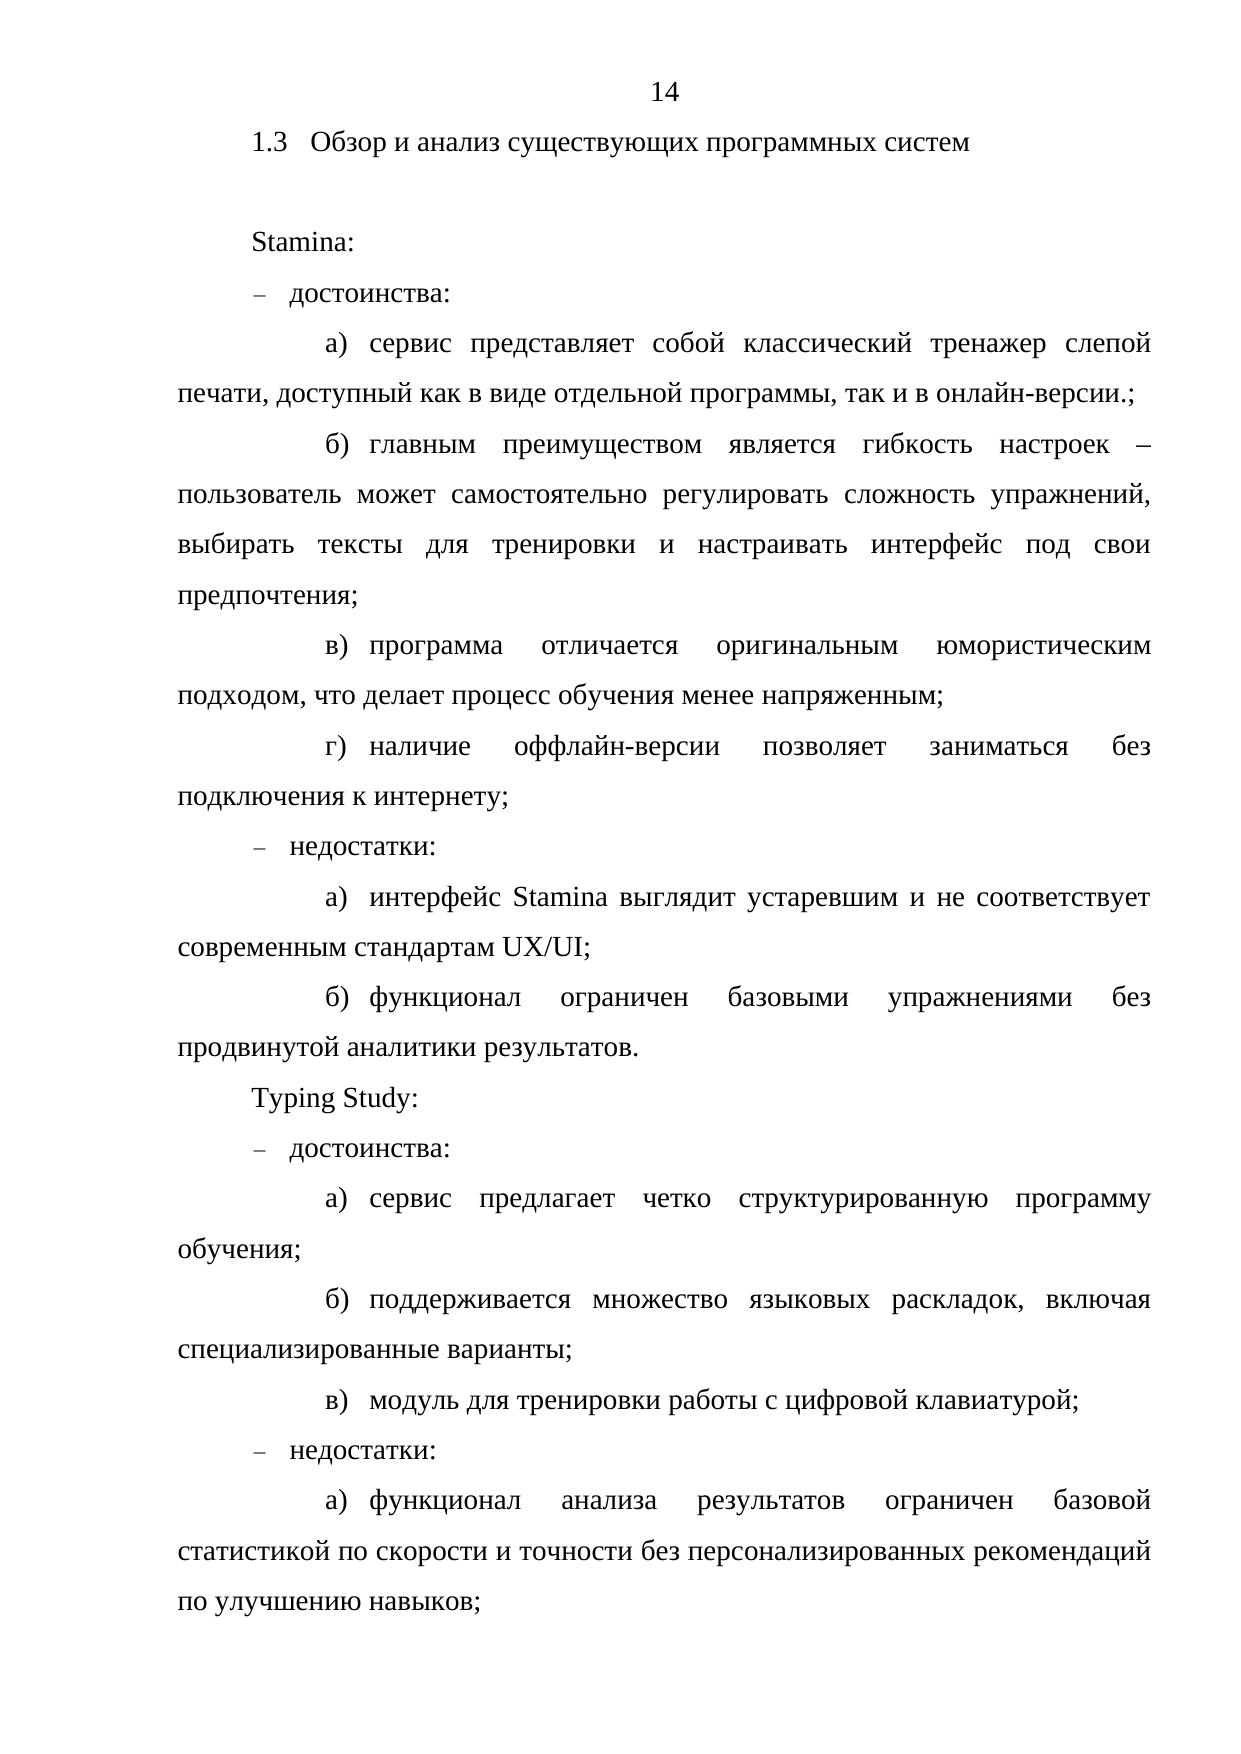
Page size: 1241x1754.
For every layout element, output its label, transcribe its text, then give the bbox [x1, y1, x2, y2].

list сервис представляет собой классический тренажер слепой печати, доступный как в виде отдельной программы, так и в онлайн-версии.; [177, 325, 1152, 409]
text главным преимуществом является гибкость настроек – пользователь может самостоятельно регулировать сложность упражнений, выбирать тексты для тренировки и настраивать интерфейс под свои предпочтения; [177, 426, 1152, 610]
list сервис предлагает четко структурированную программу обучения; [177, 1181, 1152, 1264]
list функционал анализа результатов ограничен базовой статистикой по скорости и точности без персонализированных рекомендаций по улучшению навыков; [177, 1482, 1152, 1617]
text функционал ограничен базовыми упражнениями без продвинутой аналитики результатов. [177, 979, 1152, 1063]
text программа отличается оригинальным юмористическим подходом, что делает процесс обучения менее напряженным; [177, 627, 1152, 711]
text недостатки: [177, 828, 1152, 862]
text достоинства: [177, 1130, 1152, 1164]
text наличие оффлайн-версии позволяет заниматься без подключения к интернету; [177, 728, 1152, 812]
text Typing Study: [177, 1080, 1152, 1113]
list Обзор и анализ существующих программных систем [177, 124, 1152, 157]
text достоинства: [177, 275, 1152, 308]
text поддерживается множество языковых раскладок, включая специализированные варианты; [177, 1281, 1152, 1365]
list интерфейс Stamina выглядит устаревшим и не соответствует современным стандартам UX/UI; [177, 879, 1152, 962]
text недостатки: [177, 1432, 1152, 1466]
text Stamina: [177, 224, 1152, 258]
text модуль для тренировки работы с цифровой клавиатурой; [177, 1382, 1152, 1415]
